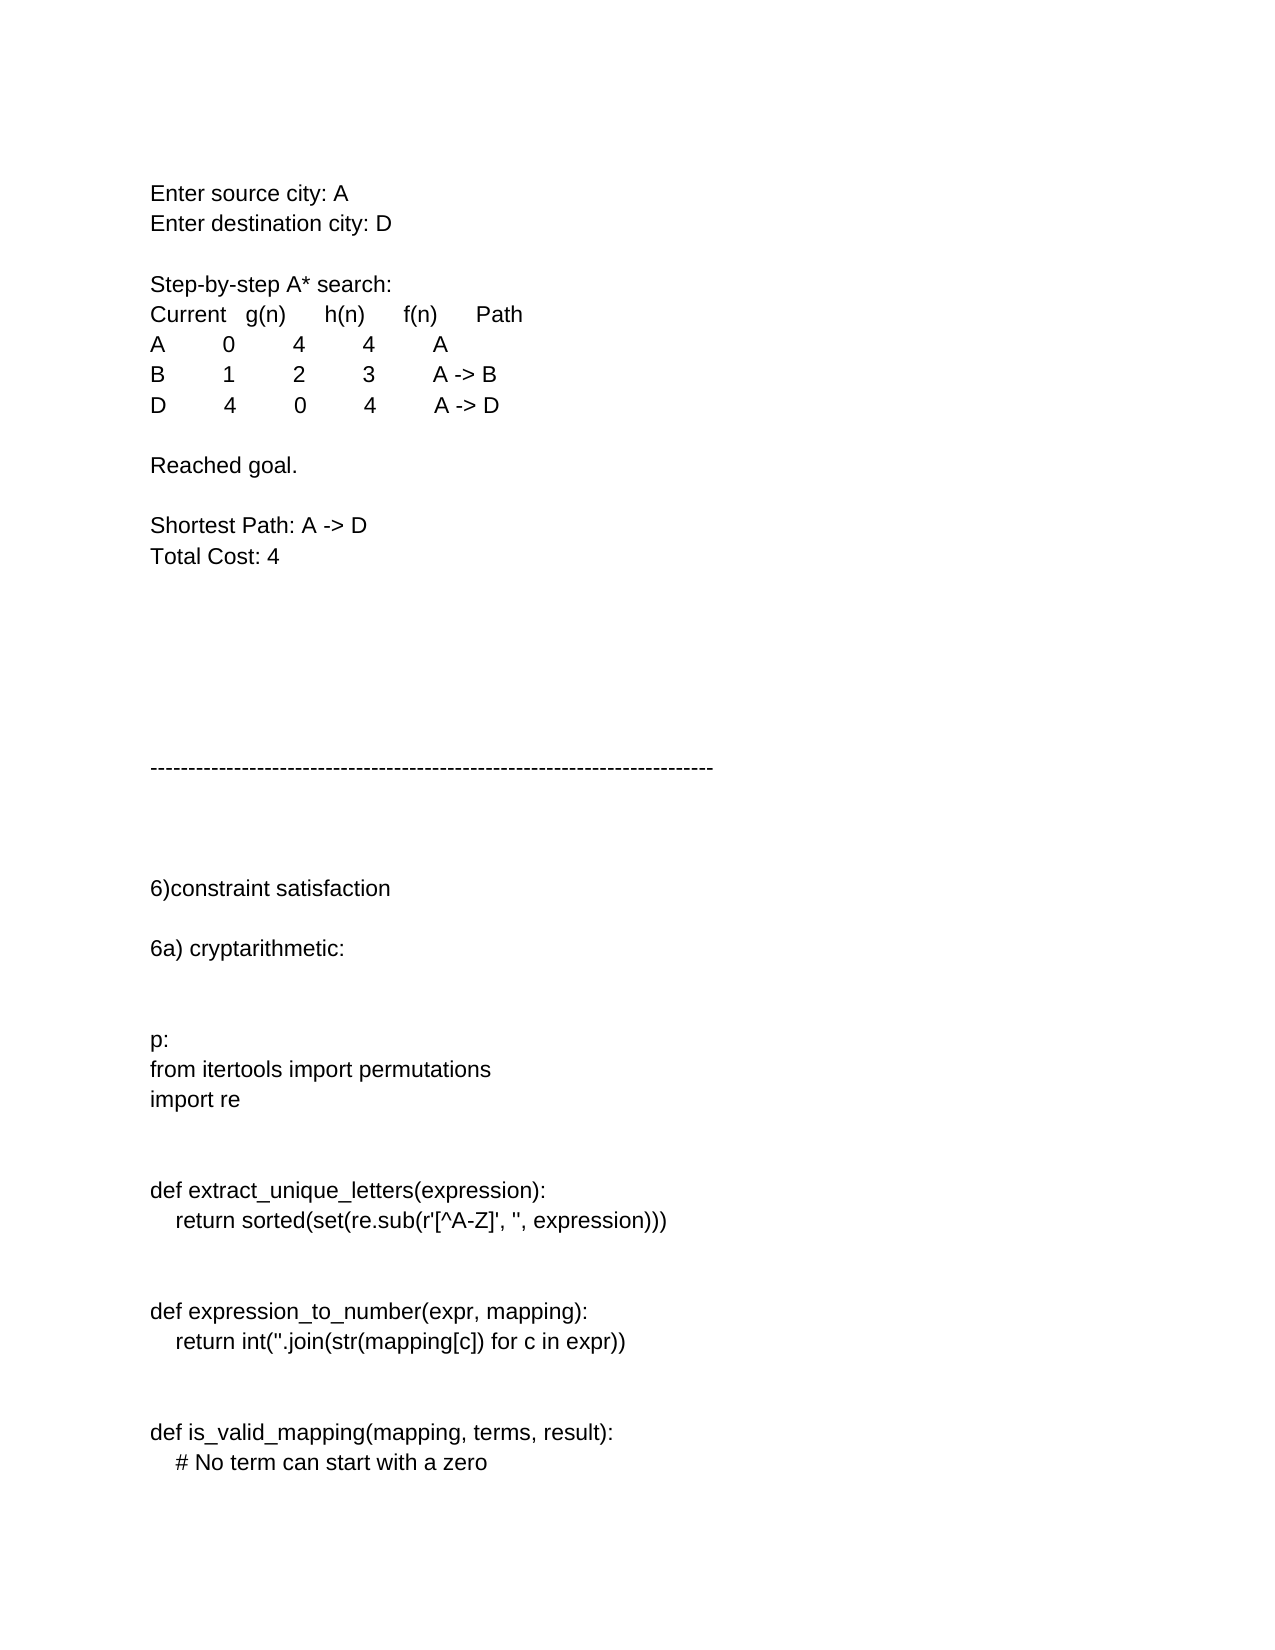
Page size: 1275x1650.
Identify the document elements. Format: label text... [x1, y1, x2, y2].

text Step-by-step A* search: [150, 271, 1125, 297]
text 6a) cryptarithmetic: [150, 935, 1125, 962]
text p: [150, 1026, 1125, 1052]
text A 0 4 4 A [150, 331, 1125, 358]
text return sorted(set(re.sub(r'[^A-Z]', '', expression))) [150, 1207, 1125, 1234]
text Shortest Path: A -> D [150, 512, 1125, 539]
text Enter destination city: D [150, 210, 1125, 237]
text import re [150, 1086, 1125, 1113]
text B 1 2 3 A -> B [150, 361, 1125, 388]
text def is_valid_mapping(mapping, terms, result): [150, 1419, 1125, 1445]
text def extract_unique_letters(expression): [150, 1177, 1125, 1203]
text def expression_to_number(expr, mapping): [150, 1298, 1125, 1324]
text -------------------------------------------------------------------------- [150, 754, 1125, 781]
text Enter source city: A [150, 180, 1125, 207]
text return int(''.join(str(mapping[c]) for c in expr)) [150, 1328, 1125, 1354]
text from itertools import permutations [150, 1056, 1125, 1083]
text 6)constraint satisfaction [150, 875, 1125, 901]
text Reached goal. [150, 452, 1125, 478]
text Current g(n) h(n) f(n) Path [150, 301, 1125, 327]
text D 4 0 4 A -> D [150, 392, 1125, 418]
text Total Cost: 4 [150, 543, 1125, 569]
text # No term can start with a zero [150, 1449, 1125, 1475]
